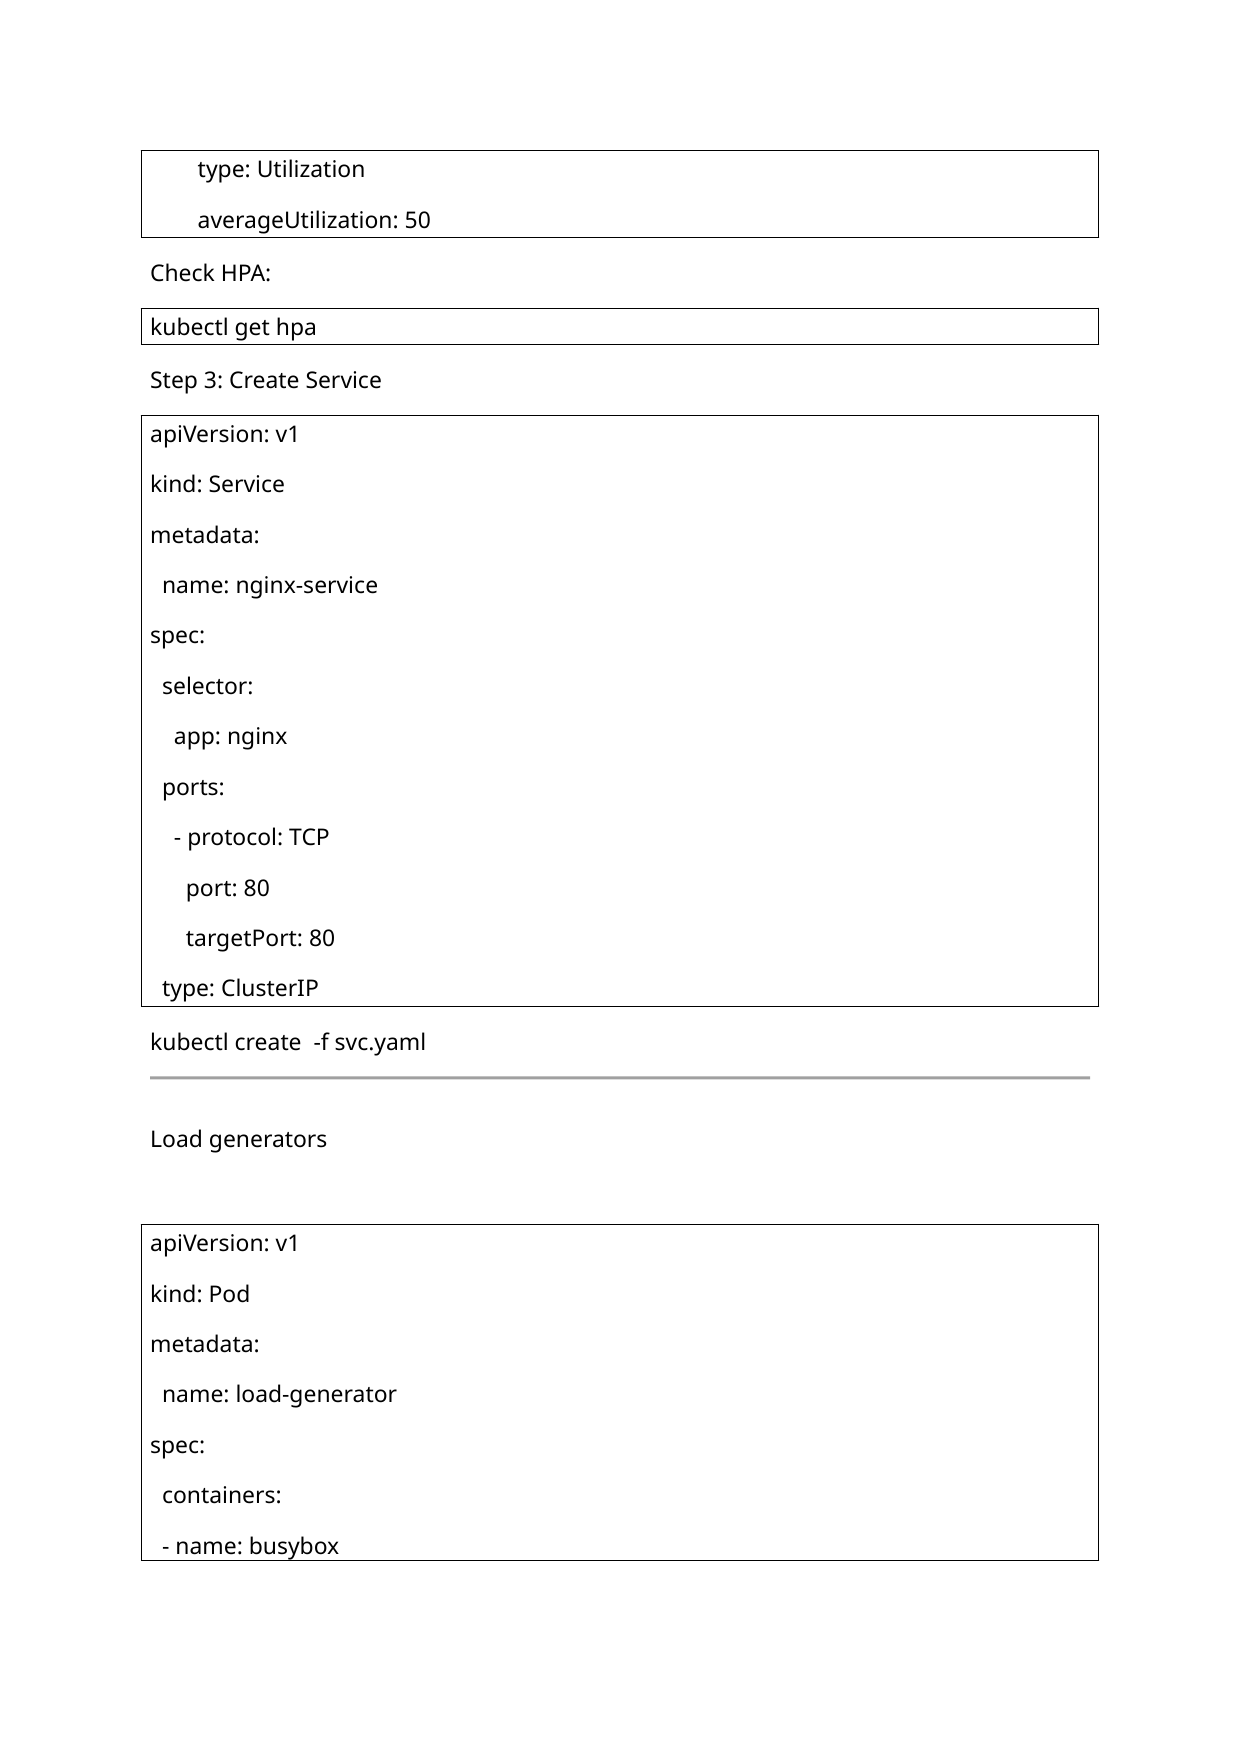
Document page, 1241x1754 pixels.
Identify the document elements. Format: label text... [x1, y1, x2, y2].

text Step 3: Create Service [150, 364, 1090, 395]
text kubectl get hpa [142, 309, 1098, 344]
text apiVersion: v1 [142, 1225, 1098, 1258]
text port: 80 [142, 868, 1098, 903]
text type: Utilization [142, 151, 1098, 184]
text name: load-generator [142, 1375, 1098, 1409]
text - name: busybox [142, 1526, 1098, 1560]
text selector: [142, 667, 1098, 701]
text metadata: [142, 1325, 1098, 1359]
text containers: [142, 1476, 1098, 1510]
text Load generators [150, 1123, 1090, 1154]
text type: ClusterIP [142, 969, 1098, 1006]
text spec: [142, 616, 1098, 651]
text averageUtilization: 50 [142, 200, 1098, 237]
text targetPort: 80 [142, 919, 1098, 953]
text spec: [142, 1426, 1098, 1460]
text app: nginx [142, 717, 1098, 751]
text name: nginx-service [142, 566, 1098, 600]
text kind: Pod [142, 1274, 1098, 1309]
text - protocol: TCP [142, 818, 1098, 852]
text apiVersion: v1 [142, 416, 1098, 449]
text metadata: [142, 515, 1098, 550]
text Check HPA: [150, 257, 1090, 288]
text kubectl create -f svc.yaml [150, 1026, 1090, 1057]
text kind: Service [142, 465, 1098, 499]
text ports: [142, 767, 1098, 802]
